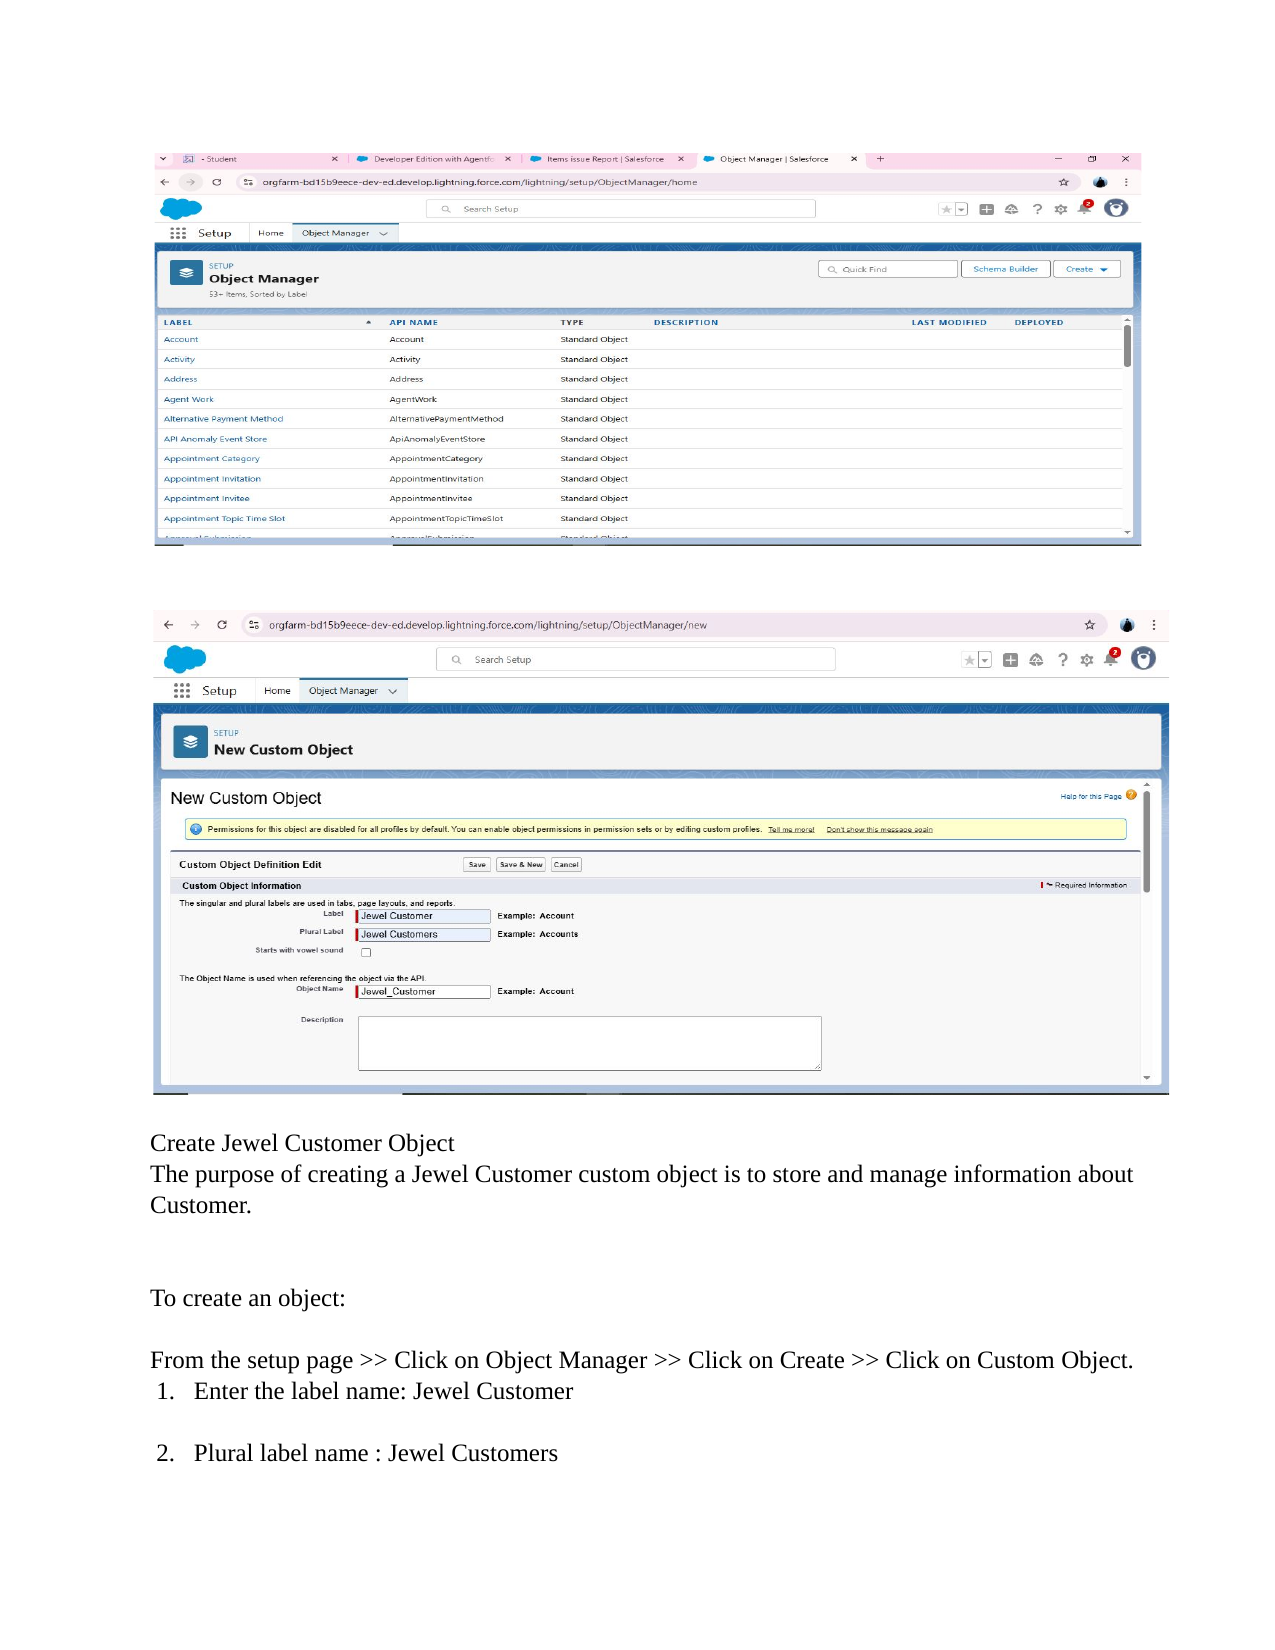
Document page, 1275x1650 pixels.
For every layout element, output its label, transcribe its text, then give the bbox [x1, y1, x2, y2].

text The purpose of creating a Jewel Customer custom object is to store and manage information about Customer. [150, 1159, 1207, 1218]
text From the setup page >> Click on Object Manager >> Click on Create >> Click on Custom Object. [150, 1345, 1207, 1374]
list Enter the label name: Jewel Customer [156, 1376, 1207, 1405]
list Plural label name : Jewel Customers [156, 1438, 1207, 1467]
text Create Jewel Customer Object [150, 1128, 1207, 1156]
text To create an object: [150, 1283, 1207, 1312]
